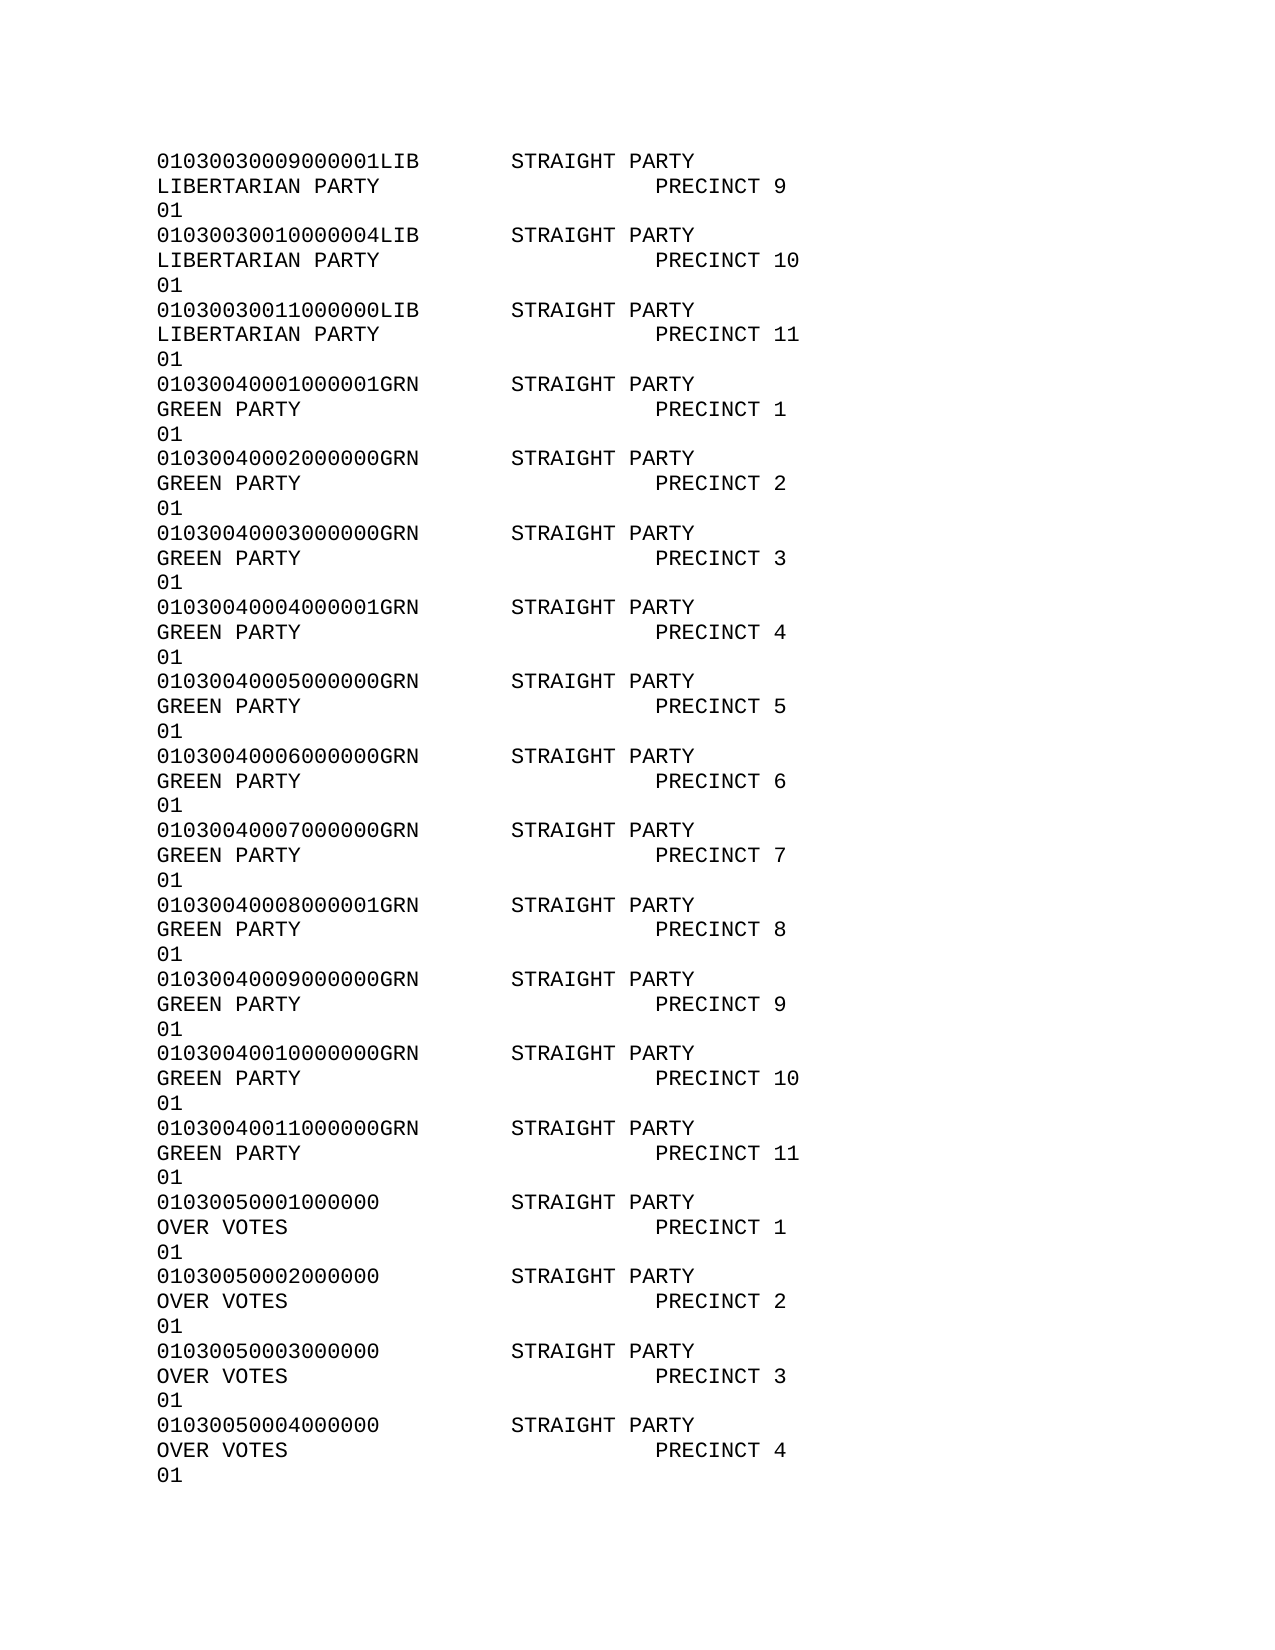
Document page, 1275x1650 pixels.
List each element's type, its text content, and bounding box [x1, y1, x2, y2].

text 01030040011000000GRN STRAIGHT PARTY GREEN PARTY PRECINCT 11 01 [156, 1117, 1118, 1191]
text 01030040007000000GRN STRAIGHT PARTY GREEN PARTY PRECINCT 7 01 [156, 819, 1118, 894]
text 01030040005000000GRN STRAIGHT PARTY GREEN PARTY PRECINCT 5 01 [156, 671, 1118, 745]
text 01030040008000001GRN STRAIGHT PARTY GREEN PARTY PRECINCT 8 01 [156, 894, 1118, 968]
text 01030040003000000GRN STRAIGHT PARTY GREEN PARTY PRECINCT 3 01 [156, 522, 1118, 596]
text 01030050002000000 STRAIGHT PARTY OVER VOTES PRECINCT 2 01 [156, 1266, 1118, 1340]
text 01030050003000000 STRAIGHT PARTY OVER VOTES PRECINCT 3 01 [156, 1340, 1118, 1414]
text 01030040006000000GRN STRAIGHT PARTY GREEN PARTY PRECINCT 6 01 [156, 745, 1118, 819]
text 01030050004000000 STRAIGHT PARTY OVER VOTES PRECINCT 4 01 [156, 1414, 1118, 1489]
text 01030030009000001LIB STRAIGHT PARTY LIBERTARIAN PARTY PRECINCT 9 01 [156, 150, 1118, 224]
text 01030040001000001GRN STRAIGHT PARTY GREEN PARTY PRECINCT 1 01 [156, 373, 1118, 447]
text 01030040010000000GRN STRAIGHT PARTY GREEN PARTY PRECINCT 10 01 [156, 1042, 1118, 1117]
text 01030050001000000 STRAIGHT PARTY OVER VOTES PRECINCT 1 01 [156, 1191, 1118, 1266]
text 01030040004000001GRN STRAIGHT PARTY GREEN PARTY PRECINCT 4 01 [156, 596, 1118, 671]
text 01030040002000000GRN STRAIGHT PARTY GREEN PARTY PRECINCT 2 01 [156, 447, 1118, 522]
text 01030030010000004LIB STRAIGHT PARTY LIBERTARIAN PARTY PRECINCT 10 01 [156, 224, 1118, 299]
text 01030030011000000LIB STRAIGHT PARTY LIBERTARIAN PARTY PRECINCT 11 01 [156, 299, 1118, 373]
text 01030040009000000GRN STRAIGHT PARTY GREEN PARTY PRECINCT 9 01 [156, 968, 1118, 1042]
